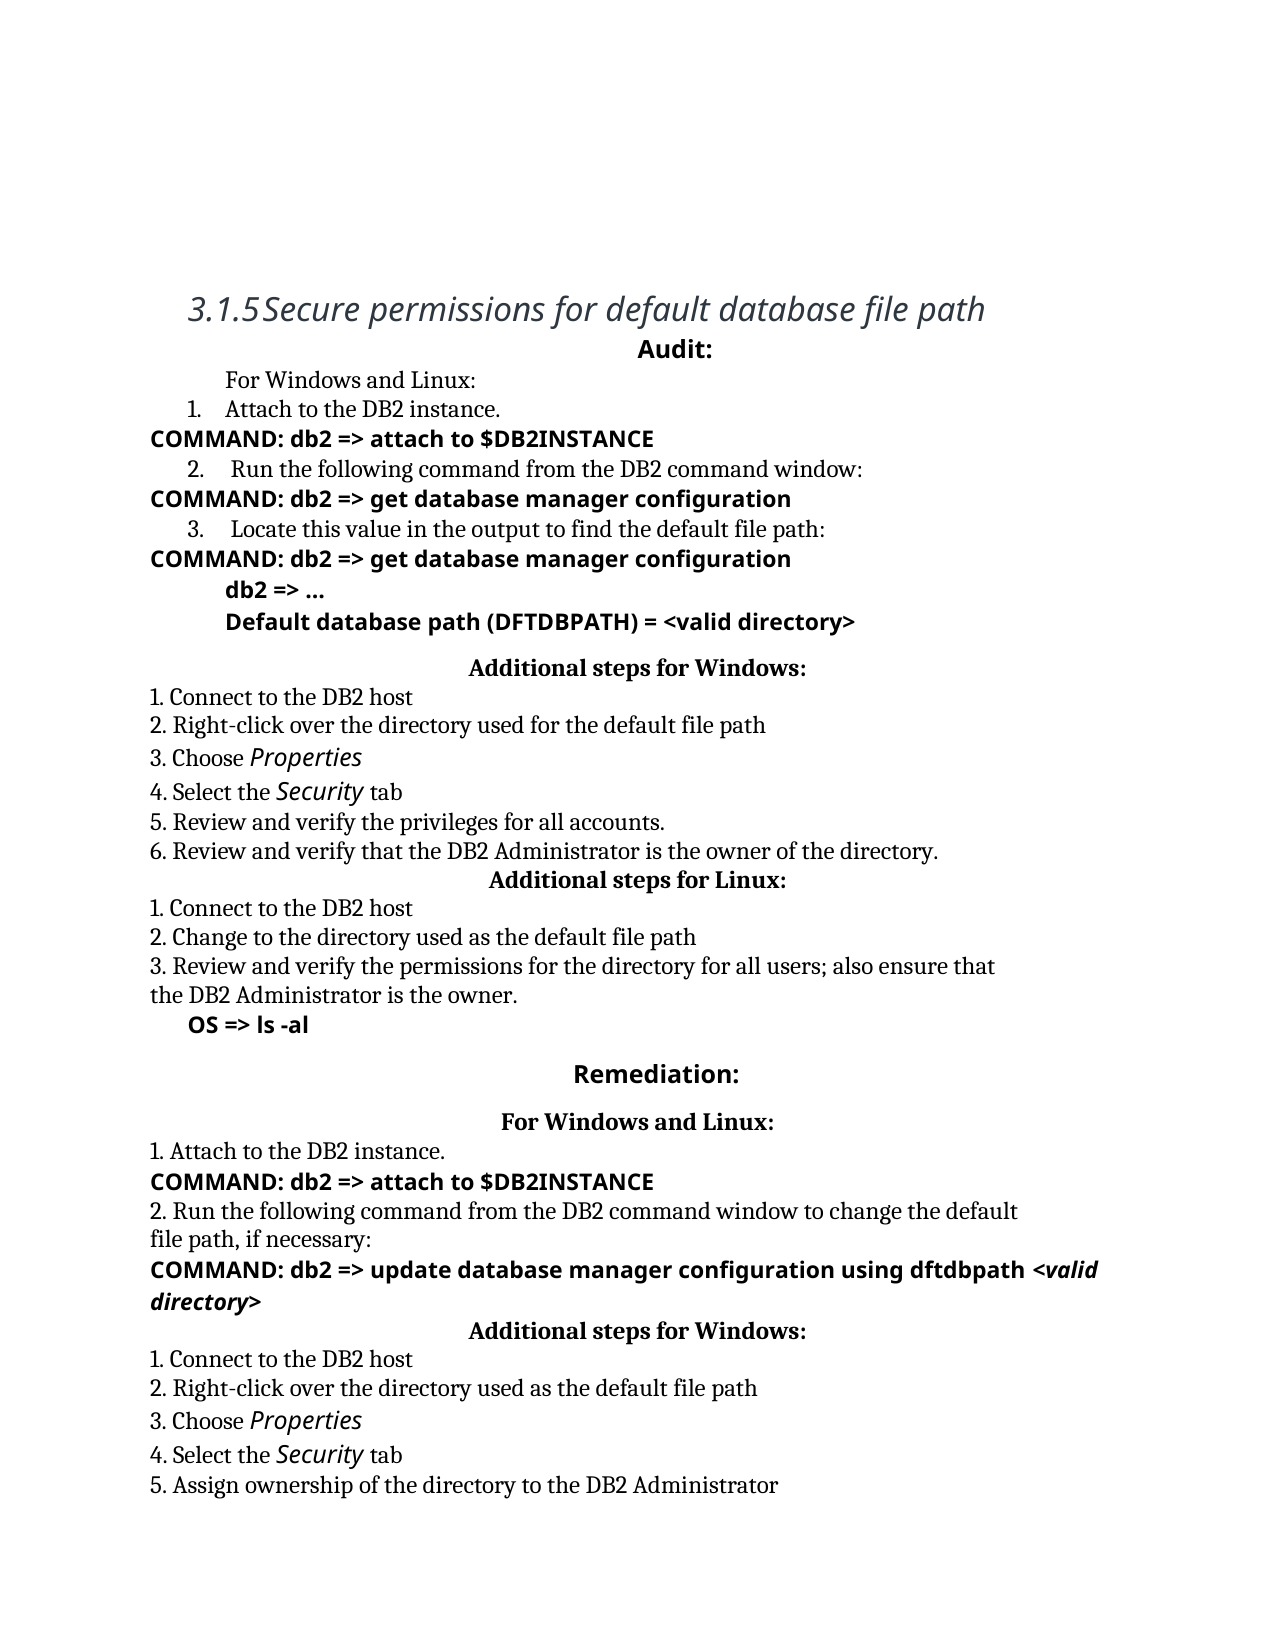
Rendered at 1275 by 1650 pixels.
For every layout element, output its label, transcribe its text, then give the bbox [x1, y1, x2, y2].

text the DB2 Administrator is the owner. [150, 981, 1125, 1009]
list db2 => … [225, 574, 1125, 606]
text 6. Review and verify that the DB2 Administrator is the owner of the directory. [150, 837, 1125, 866]
text 3. Review and verify the permissions for the directory for all users; also ensure that [150, 952, 1125, 981]
text OS => ls -al [187, 1009, 1125, 1041]
text 2. Right-click over the directory used for the default file path [150, 711, 1125, 740]
text 3. Choose Properties [150, 740, 1125, 774]
text COMMAND: db2 => update database manager configuration using dftdbpath <valid directory> [150, 1254, 1125, 1317]
text Additional steps for Windows: [150, 1317, 1125, 1345]
text COMMAND: db2 => attach to $DB2INSTANCE [150, 423, 1125, 454]
text 4. Select the Security tab [150, 1437, 1125, 1471]
text 1. Connect to the DB2 host [150, 682, 1125, 711]
text 1. Attach to the DB2 instance. [150, 1137, 1125, 1165]
list Run the following command from the DB2 command window: [187, 454, 1125, 483]
text COMMAND: db2 => attach to $DB2INSTANCE [150, 1165, 1125, 1197]
text file path, if necessary: [150, 1225, 1125, 1254]
text For Windows and Linux: [150, 1108, 1125, 1137]
text 5. Review and verify the privileges for all accounts. [150, 808, 1125, 837]
text 1. Connect to the DB2 host [150, 894, 1125, 923]
text COMMAND: db2 => get database manager configuration [150, 483, 1125, 514]
text Remediation: [187, 1057, 1125, 1091]
text 4. Select the Security tab [150, 774, 1125, 808]
list Attach to the DB2 instance. [187, 394, 1125, 423]
list Audit: [225, 332, 1125, 366]
text 1. Connect to the DB2 host [150, 1345, 1125, 1374]
text 5. Assign ownership of the directory to the DB2 Administrator [150, 1471, 1125, 1500]
list Locate this value in the output to find the default file path: [187, 514, 1125, 543]
text Additional steps for Linux: [150, 866, 1125, 894]
list Default database path (DFTDBPATH) = <valid directory> [225, 606, 1125, 637]
text 3. Choose Properties [150, 1403, 1125, 1437]
text COMMAND: db2 => get database manager configuration [150, 543, 1125, 574]
list Secure permissions for default database file path [187, 286, 1125, 332]
text Additional steps for Windows: [150, 654, 1125, 682]
text 2. Right-click over the directory used as the default file path [150, 1374, 1125, 1403]
text 2. Change to the directory used as the default file path [150, 923, 1125, 952]
list For Windows and Linux: [225, 366, 1125, 394]
text 2. Run the following command from the DB2 command window to change the default [150, 1197, 1125, 1225]
